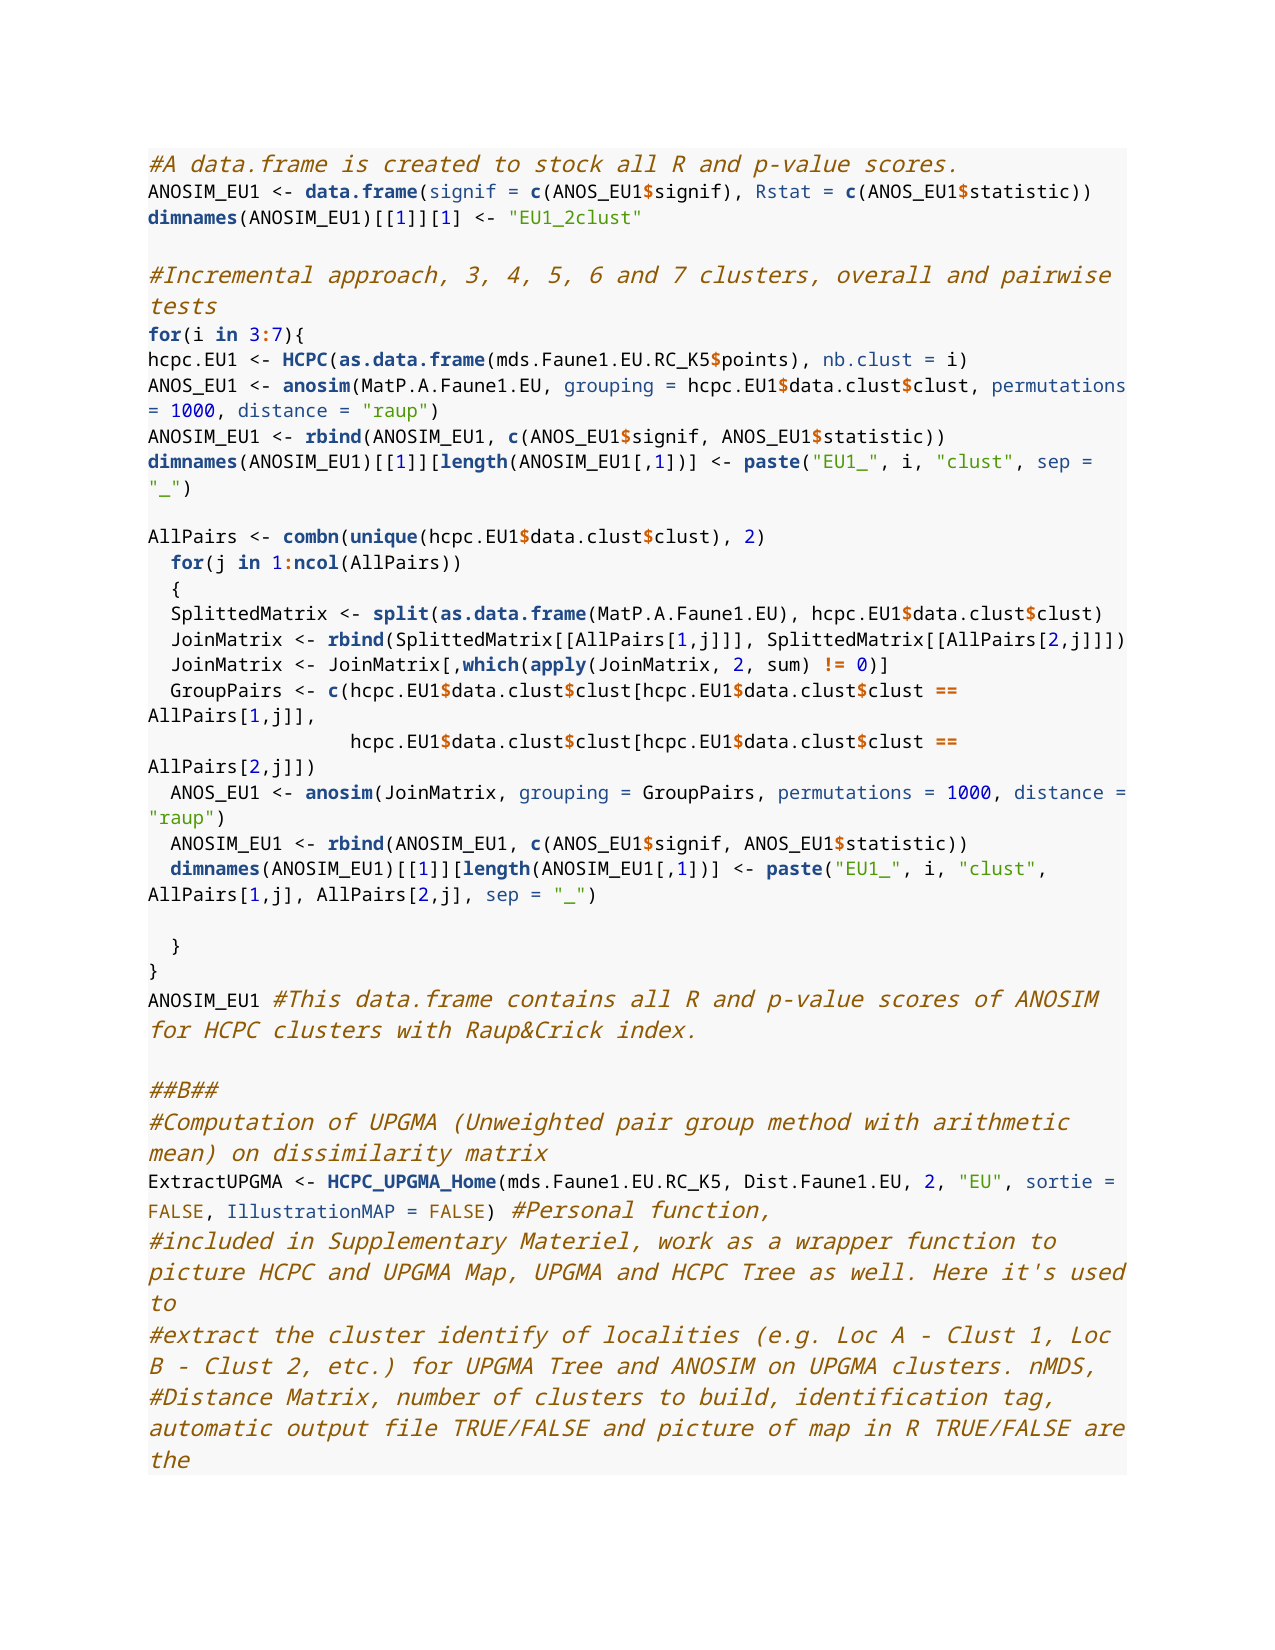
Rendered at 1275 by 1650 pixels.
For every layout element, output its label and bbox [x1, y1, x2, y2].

text [148, 148, 1127, 1475]
